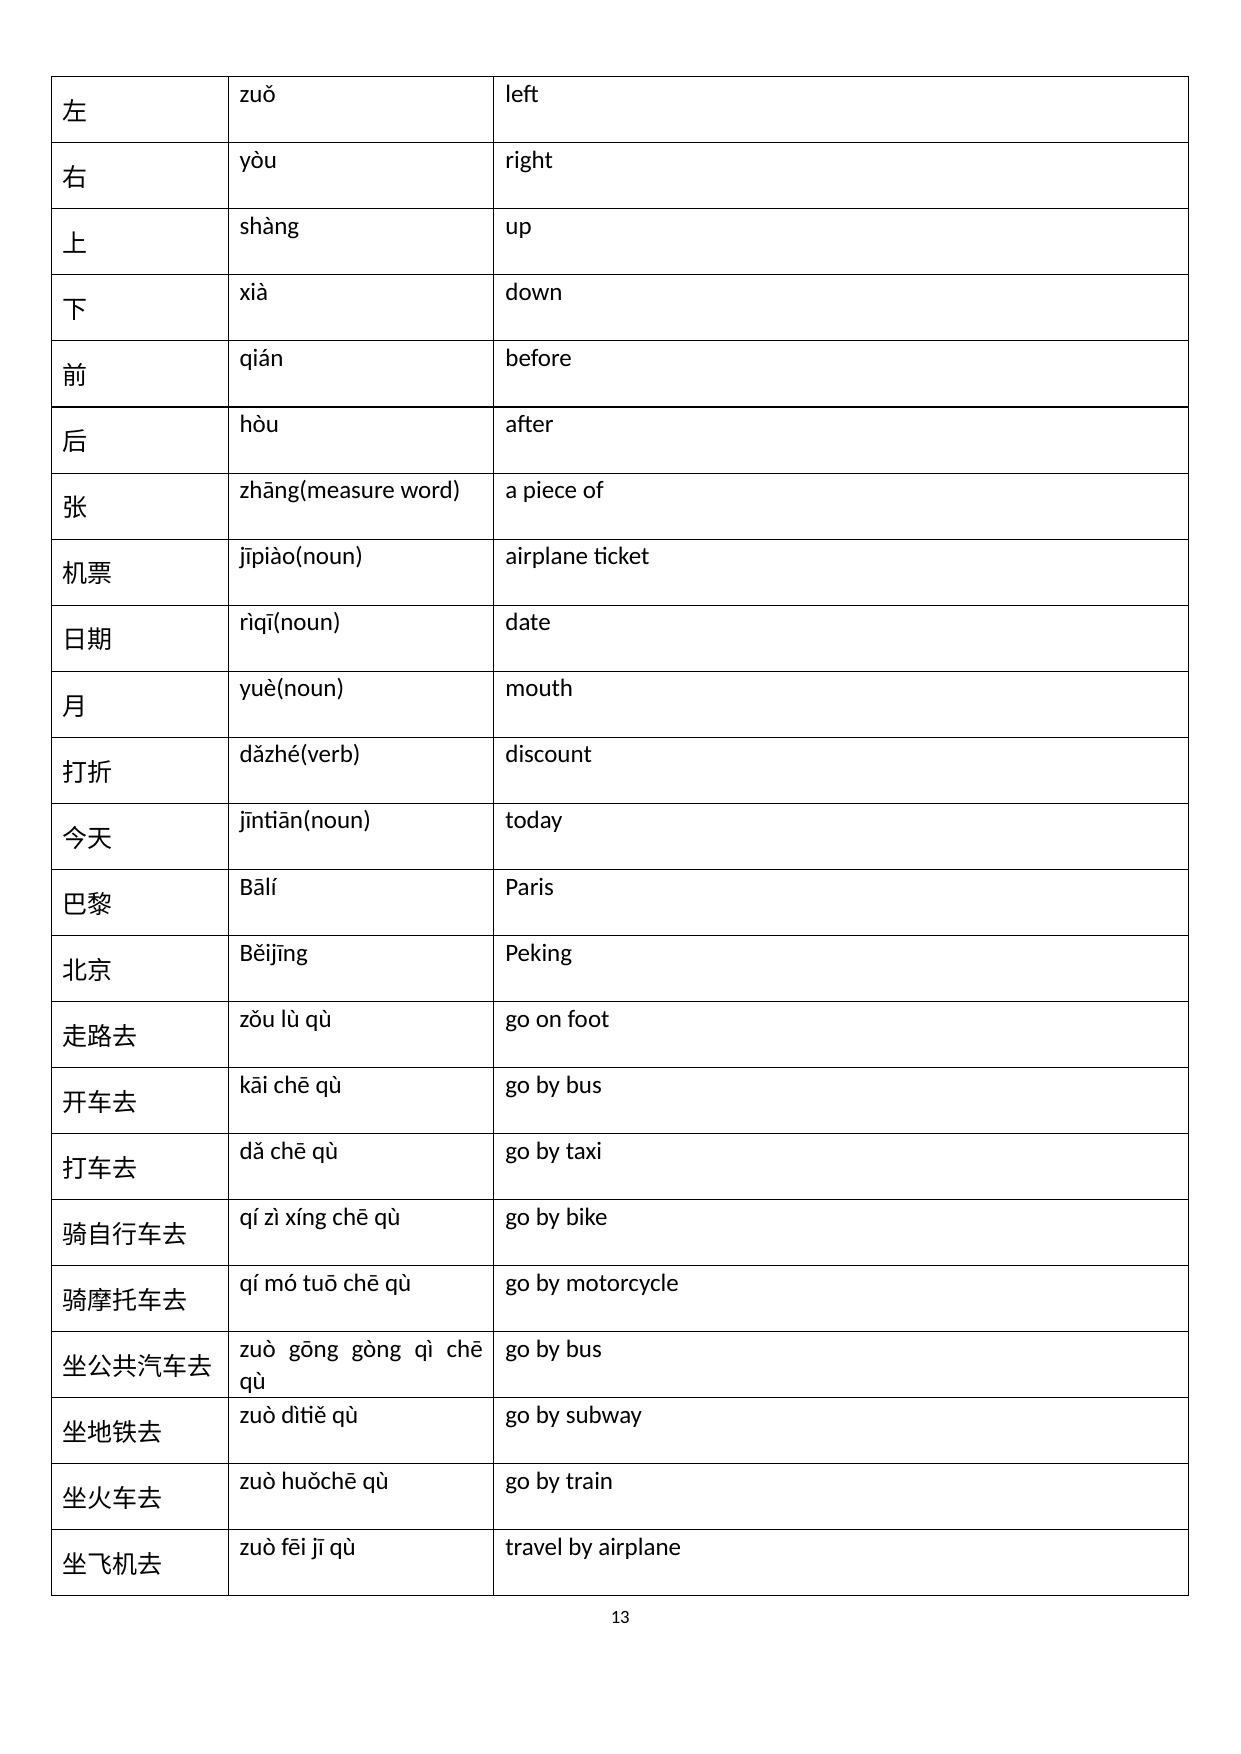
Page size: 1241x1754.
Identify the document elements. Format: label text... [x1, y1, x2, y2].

table_cell go by taxi [494, 1134, 1188, 1199]
table_cell a piece of [494, 474, 1188, 538]
table_cell 开车去 [52, 1068, 228, 1133]
table_cell dǎ chē qù [229, 1134, 493, 1199]
table_cell go by bike [494, 1200, 1188, 1265]
table_cell jīntiān(noun) [229, 804, 493, 869]
table_cell qián [229, 341, 493, 406]
table_cell 前 [52, 341, 228, 406]
table_cell go by motorcycle [494, 1266, 1188, 1331]
table_cell 坐地铁去 [52, 1398, 228, 1463]
table_cell today [494, 804, 1188, 869]
table_cell yòu [229, 143, 493, 208]
table_cell left [494, 77, 1188, 142]
table_cell Peking [494, 936, 1188, 1001]
table_cell down [494, 275, 1188, 340]
table_cell shàng [229, 209, 493, 274]
table_cell kāi chē qù [229, 1068, 493, 1133]
table_cell hòu [229, 408, 493, 472]
table_cell date [494, 606, 1188, 671]
table_cell 坐飞机去 [52, 1530, 228, 1595]
table_cell discount [494, 738, 1188, 803]
table_cell zuò huǒchē qù [229, 1464, 493, 1529]
table_cell go on foot [494, 1002, 1188, 1067]
table_cell 北京 [52, 936, 228, 1001]
table_cell 后 [52, 408, 228, 472]
table_cell 日期 [52, 606, 228, 671]
table_cell jīpiào(noun) [229, 540, 493, 604]
table_cell 巴黎 [52, 870, 228, 935]
table_cell 张 [52, 474, 228, 538]
table_cell xià [229, 275, 493, 340]
table_cell up [494, 209, 1188, 274]
table_cell go by subway [494, 1398, 1188, 1463]
table_cell 机票 [52, 540, 228, 604]
table_cell 右 [52, 143, 228, 208]
table_cell go by bus [494, 1332, 1188, 1397]
table_cell zuò gōng gòng qì chē qù [229, 1332, 493, 1397]
table_cell before [494, 341, 1188, 406]
table_cell zuò dìtiě qù [229, 1398, 493, 1463]
table_cell 走路去 [52, 1002, 228, 1067]
table_cell right [494, 143, 1188, 208]
table_cell 打折 [52, 738, 228, 803]
table_cell Paris [494, 870, 1188, 935]
table_cell dǎzhé(verb) [229, 738, 493, 803]
table_cell rìqī(noun) [229, 606, 493, 671]
table_cell Běijīng [229, 936, 493, 1001]
table_cell 坐公共汽车去 [52, 1332, 228, 1397]
table_cell Bālí [229, 870, 493, 935]
table_cell 打车去 [52, 1134, 228, 1199]
table_cell qí mó tuō chē qù [229, 1266, 493, 1331]
table_cell 月 [52, 672, 228, 737]
table_cell zǒu lù qù [229, 1002, 493, 1067]
table_cell zuò fēi jī qù [229, 1530, 493, 1595]
table_cell after [494, 408, 1188, 472]
table_cell mouth [494, 672, 1188, 737]
table_cell zhāng(measure word) [229, 474, 493, 538]
table_cell 左 [52, 77, 228, 142]
table_cell airplane ticket [494, 540, 1188, 604]
table_cell 坐火车去 [52, 1464, 228, 1529]
table_cell 上 [52, 209, 228, 274]
table_cell qí zì xíng chē qù [229, 1200, 493, 1265]
table_cell travel by airplane [494, 1530, 1188, 1595]
table_cell 骑摩托车去 [52, 1266, 228, 1331]
table_cell go by train [494, 1464, 1188, 1529]
table_cell go by bus [494, 1068, 1188, 1133]
table_cell 今天 [52, 804, 228, 869]
table_cell zuǒ [229, 77, 493, 142]
table_cell 骑自行车去 [52, 1200, 228, 1265]
table_cell yuè(noun) [229, 672, 493, 737]
table_cell 下 [52, 275, 228, 340]
